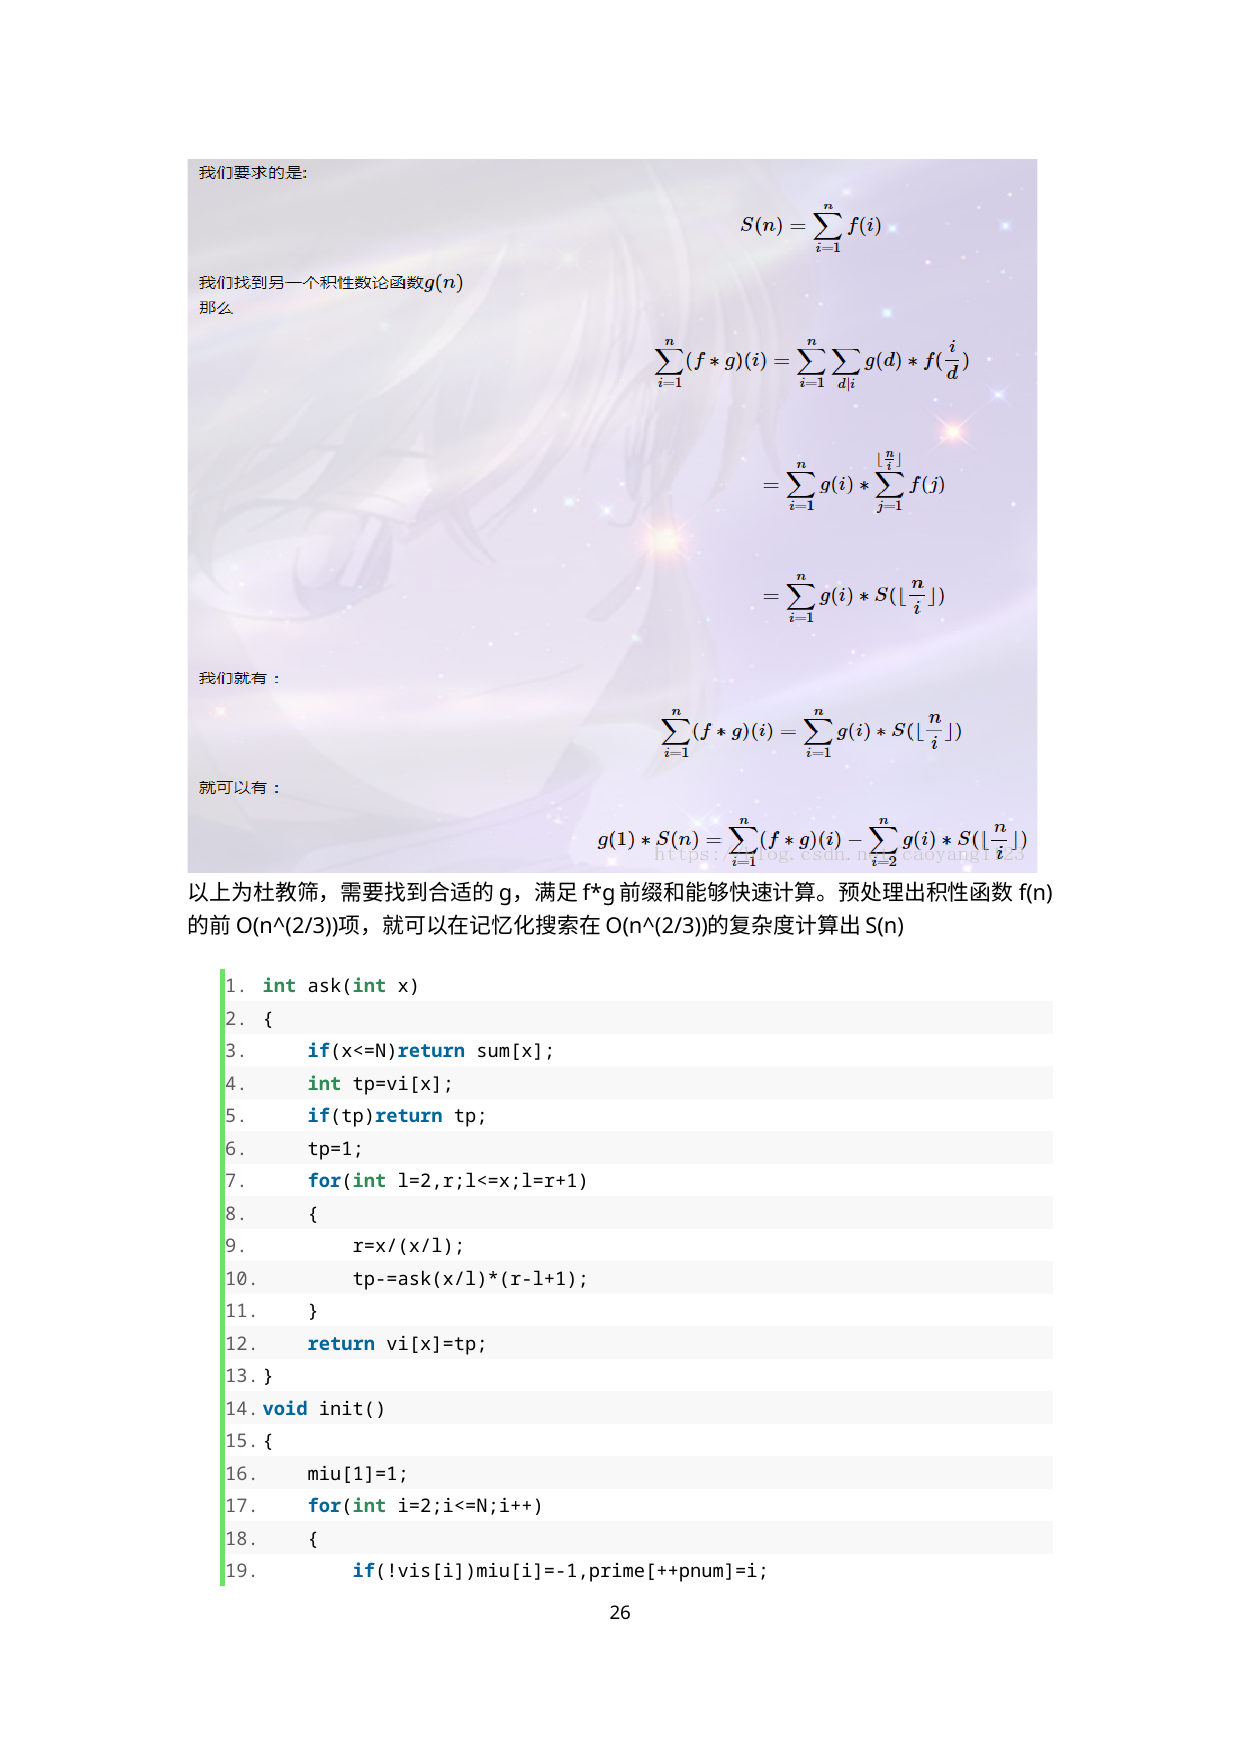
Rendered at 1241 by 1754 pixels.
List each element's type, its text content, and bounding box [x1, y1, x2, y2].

list tp-=ask(x/l)*(r-l+1); [225, 1261, 1053, 1294]
list r=x/(x/l); [225, 1229, 1053, 1261]
list if(x<=N)return sum[x]; [225, 1034, 1053, 1066]
list if(!vis[i])miu[i]=-1,prime[++pnum]=i; [225, 1554, 1053, 1586]
list } [225, 1359, 1053, 1391]
list void init() [225, 1391, 1053, 1424]
list { [225, 1424, 1053, 1456]
list } [225, 1294, 1053, 1326]
list { [225, 1521, 1053, 1554]
list for(int i=2;i<=N;i++) [225, 1489, 1053, 1521]
list { [225, 1001, 1053, 1034]
list return vi[x]=tp; [225, 1326, 1053, 1359]
list miu[1]=1; [225, 1456, 1053, 1489]
list int tp=vi[x]; [225, 1066, 1053, 1099]
list for(int l=2,r;l<=x;l=r+1) [225, 1164, 1053, 1196]
list tp=1; [225, 1131, 1053, 1164]
list { [225, 1196, 1053, 1229]
list if(tp)return tp; [225, 1099, 1053, 1131]
list int ask(int x) [225, 969, 1053, 1001]
picture [187, 159, 1038, 873]
text 以上为杜教筛，需要找到合适的g，满足f*g前缀和能够快速计算。预处理出积性函数f(n)的前O(n^(2/3))项，就可以在记忆化搜索在O(n^(2/3))的复杂度计算出S(n) [187, 875, 1053, 940]
